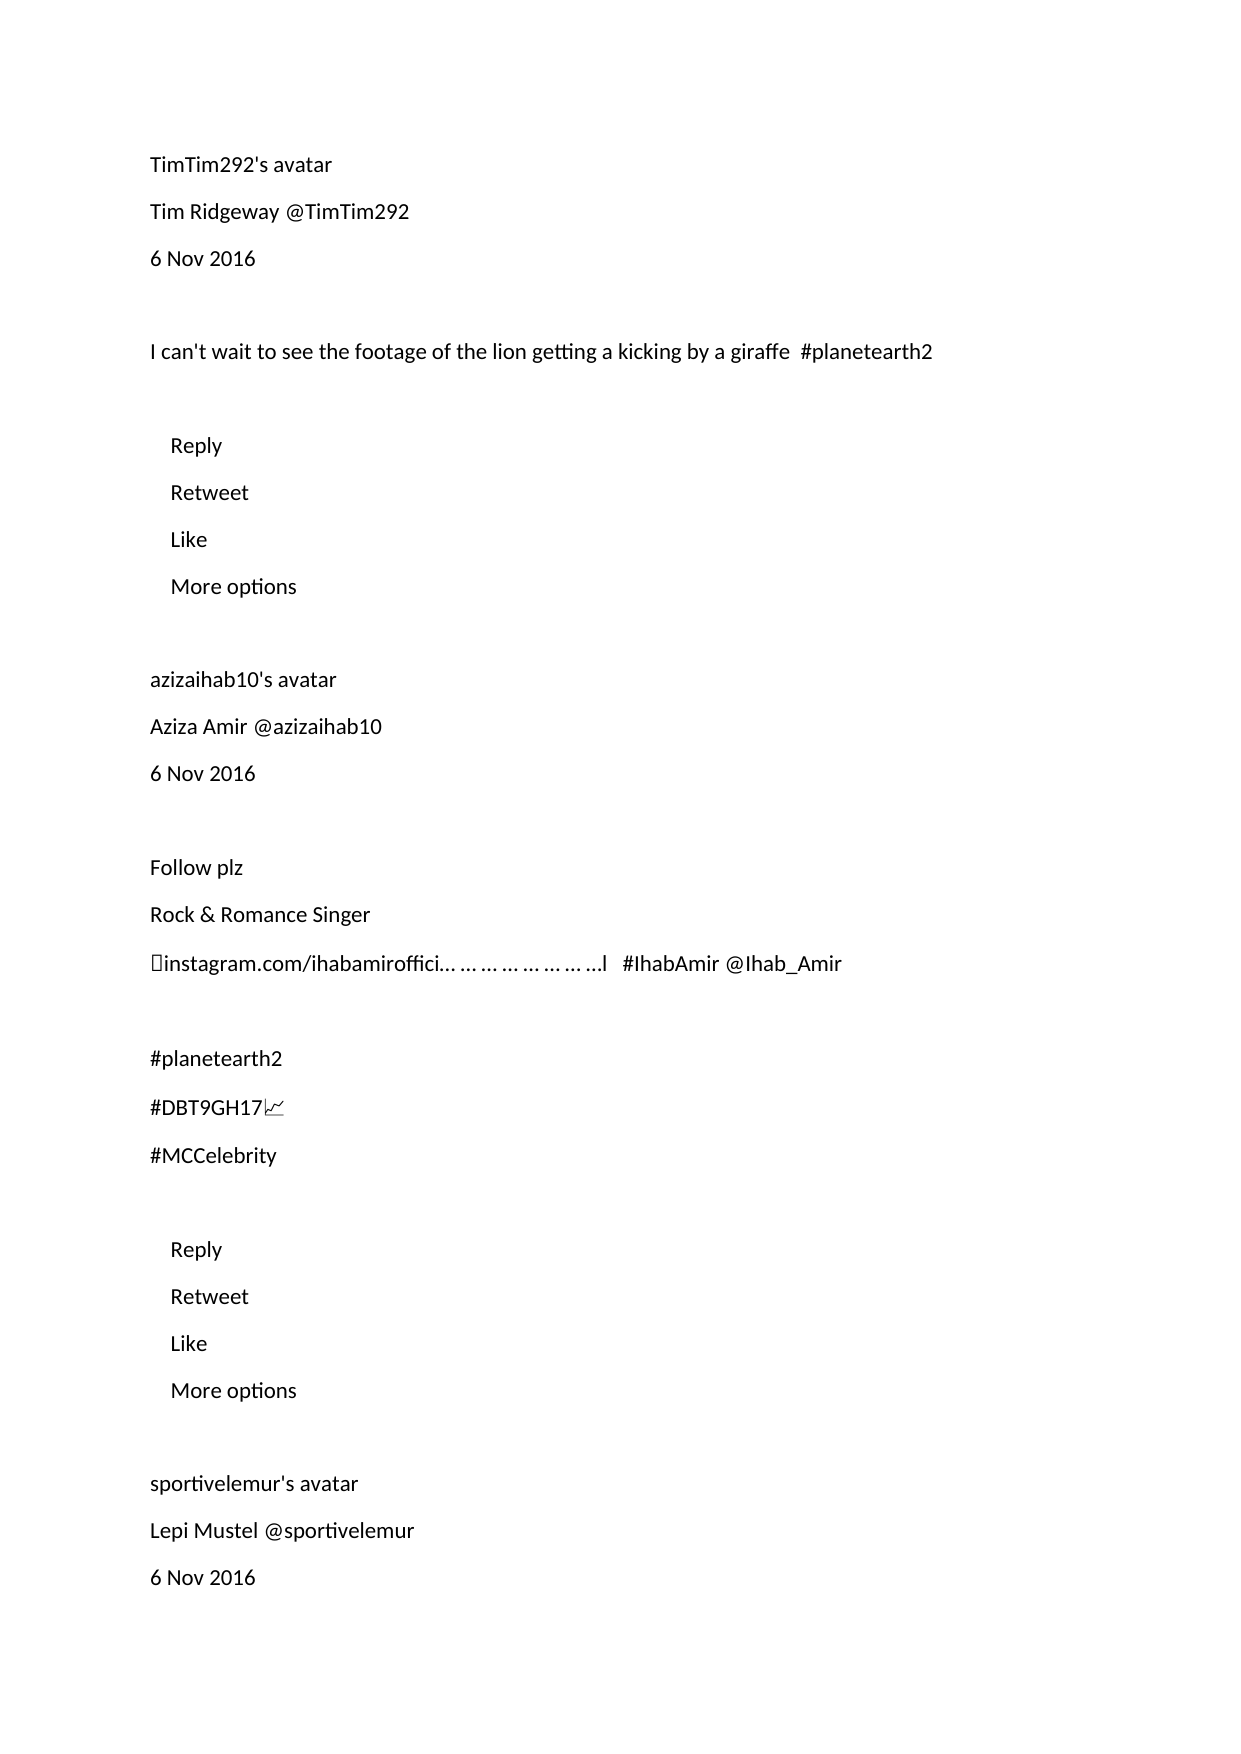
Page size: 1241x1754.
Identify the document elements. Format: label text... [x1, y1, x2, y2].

text #MCCelebrity [150, 1141, 1090, 1169]
text #DBT9GH17📈 [150, 1091, 1090, 1122]
text sportivelemur's avatar [150, 1469, 1090, 1498]
text Like [150, 525, 1090, 553]
text TimTim292's avatar [150, 150, 1090, 178]
text Retweet [150, 478, 1090, 506]
text I can't wait to see the footage of the lion getting a kicking by a giraffe #planetearth2 [150, 337, 1090, 366]
text Like [150, 1329, 1090, 1357]
text Aziza Amir @azizaihab10 [150, 712, 1090, 741]
text Retweet [150, 1282, 1090, 1310]
text Reply [150, 431, 1090, 459]
text Reply [150, 1235, 1090, 1263]
text Lepi Mustel @sportivelemur [150, 1516, 1090, 1544]
text More options [150, 572, 1090, 600]
text Rock & Romance Singer [150, 900, 1090, 928]
text Follow plz [150, 853, 1090, 881]
text 6 Nov 2016 [150, 1563, 1090, 1591]
text azizaihab10's avatar [150, 666, 1090, 694]
text Tim Ridgeway @TimTim292 [150, 197, 1090, 225]
text #planetearth2 [150, 1044, 1090, 1072]
text 6 Nov 2016 [150, 759, 1090, 787]
text 6 Nov 2016 [150, 244, 1090, 272]
text More options [150, 1376, 1090, 1404]
text 📲instagram.com/ihabamiroffici… … … … … … … …l #IhabAmir @Ihab_Amir [150, 947, 1090, 978]
